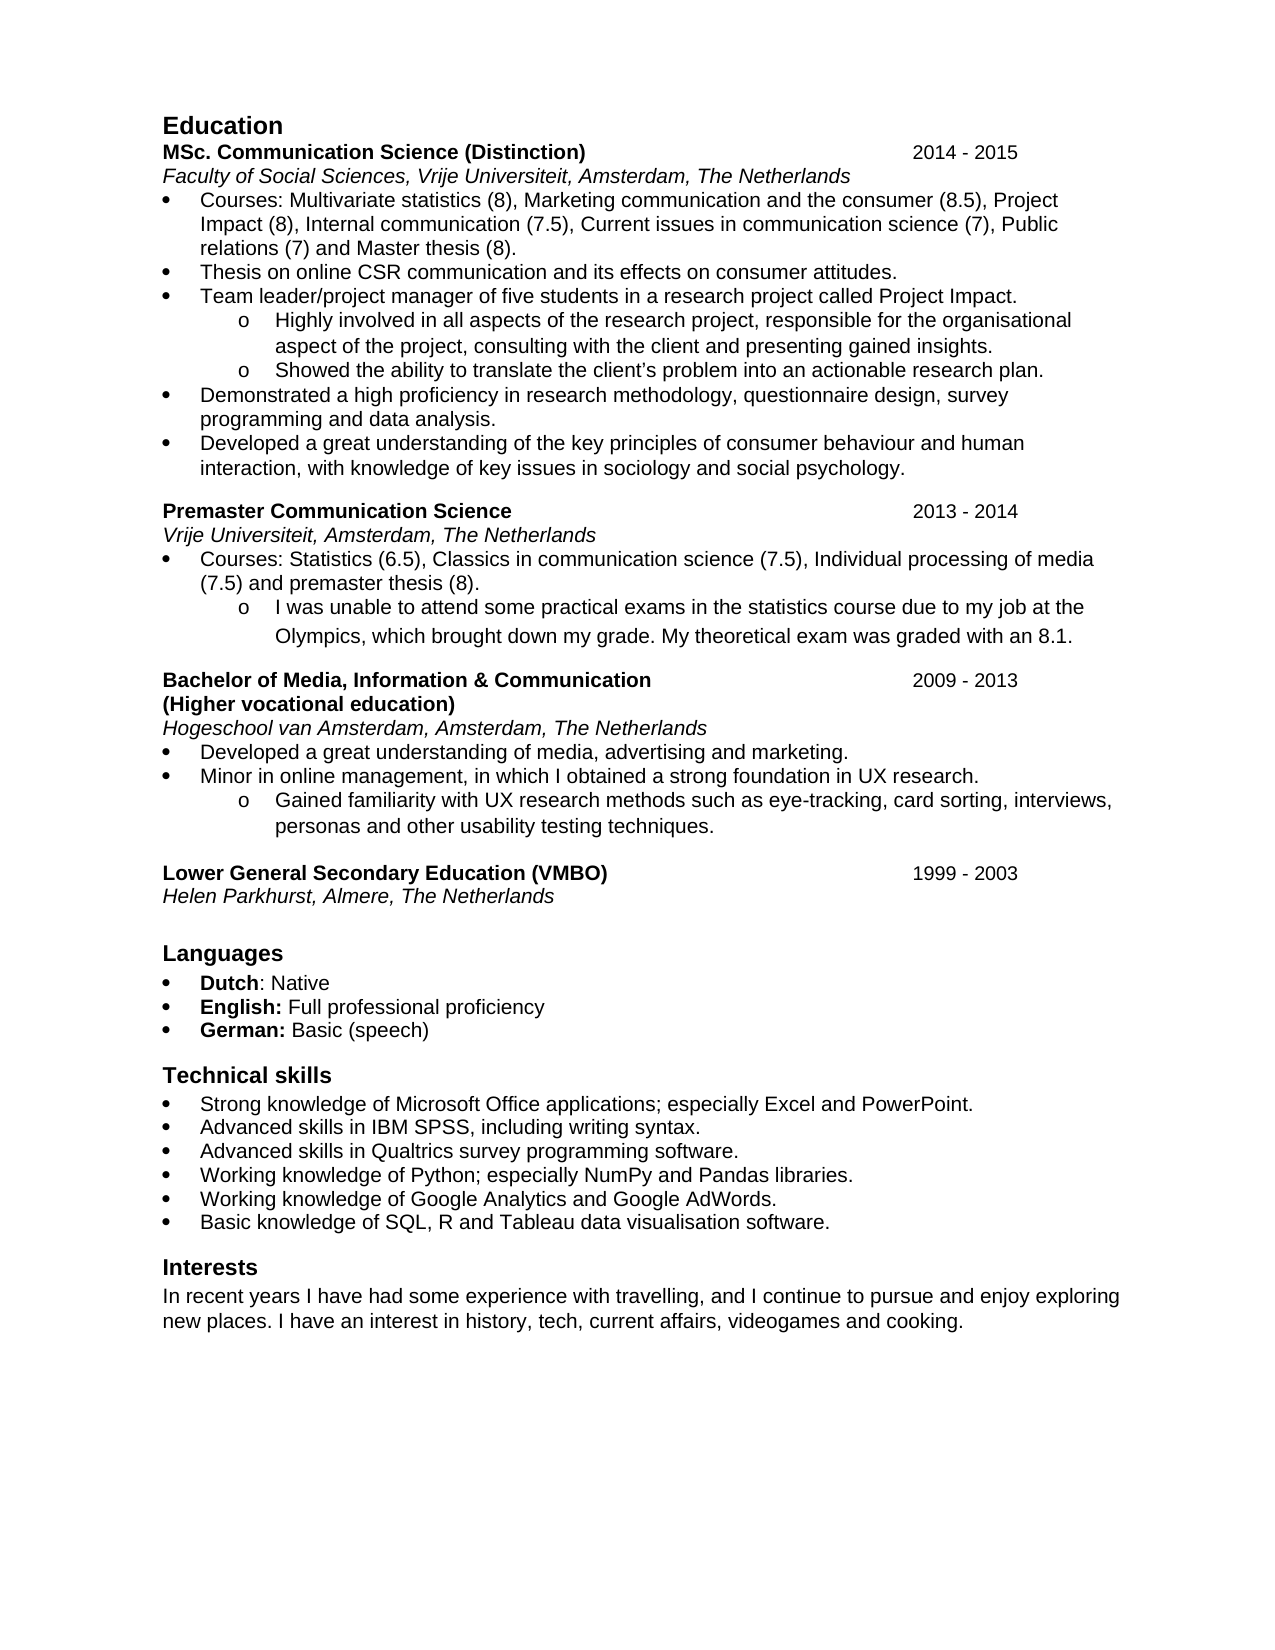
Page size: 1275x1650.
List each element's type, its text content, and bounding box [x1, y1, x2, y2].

list Basic knowledge of SQL, R and Tableau data visualisation software. [162, 1211, 1133, 1234]
list Courses: Multivariate statistics (8), Marketing communication and the consumer (8.5), Project Impact (8), Internal communication (7.5), Current issues in communication science (7), Public relations (7) and Master thesis (8). [162, 188, 1098, 260]
list Working knowledge of Python; especially NumPy and Pandas libraries. [162, 1163, 1133, 1187]
list Developed a great understanding of the key principles of consumer behaviour and human interaction, with knowledge of key issues in sociology and social psychology. [162, 431, 1062, 479]
list Minor in online management, in which I obtained a strong foundation in UX research. [162, 763, 1133, 788]
text Premaster Communication Science 2013 - 2014 [162, 499, 1133, 523]
text Bachelor of Media, Information & Communication 2009 - 2013 [162, 668, 1133, 692]
text (Higher vocational education) [162, 692, 1133, 716]
text Faculty of Social Sciences, Vrije Universiteit, Amsterdam, The Netherlands [162, 164, 1133, 188]
text Helen Parkhurst, Almere, The Netherlands [162, 885, 1133, 909]
list Strong knowledge of Microsoft Office applications; especially Excel and PowerPoint. [162, 1092, 1133, 1116]
list Showed the ability to translate the client’s problem into an actionable research plan. [237, 358, 1133, 384]
text MSc. Communication Science (Distinction) 2014 - 2015 [162, 140, 1133, 164]
text Interests [162, 1254, 1133, 1280]
text In recent years I have had some experience with travelling, and I continue to pursue and enjoy exploring new places. I have an interest in history, tech, current affairs, videogames and cooking. [162, 1284, 1133, 1332]
list Gained familiarity with UX research methods such as eye-tracking, card sorting, interviews, personas and other usability testing techniques. [237, 788, 1133, 837]
text Technical skills [162, 1062, 1133, 1088]
list Working knowledge of Google Analytics and Google AdWords. [162, 1187, 1133, 1211]
list I was unable to attend some practical exams in the statistics course due to my job at the Olympics, which brought down my grade. My theoretical exam was graded with an 8.1. [237, 595, 1123, 648]
list Developed a great understanding of media, advertising and marketing. [162, 739, 1133, 763]
list Thesis on online CSR communication and its effects on consumer attitudes. [162, 260, 1133, 284]
list Highly involved in all aspects of the research project, responsible for the organisational aspect of the project, consulting with the client and presenting gained insights. [237, 308, 1110, 358]
text Languages [162, 940, 1133, 966]
list Dutch: Native [162, 971, 1133, 995]
list Team leader/project manager of five students in a research project called Project Impact. [162, 284, 1133, 308]
text Hogeschool van Amsterdam, Amsterdam, The Netherlands [162, 716, 1133, 739]
list English: Full professional proficiency [162, 995, 1133, 1019]
list Advanced skills in Qualtrics survey programming software. [162, 1139, 1133, 1163]
list German: Basic (speech) [162, 1019, 1133, 1043]
list Demonstrated a high proficiency in research methodology, questionnaire design, survey programming and data analysis. [162, 384, 1133, 431]
list Advanced skills in IBM SPSS, including writing syntax. [162, 1116, 1133, 1139]
list Courses: Statistics (6.5), Classics in communication science (7.5), Individual processing of media (7.5) and premaster thesis (8). [162, 547, 1133, 595]
text Lower General Secondary Education (VMBO) 1999 - 2003 [162, 861, 1133, 885]
text Vrije Universiteit, Amsterdam, The Netherlands [162, 523, 1133, 547]
text Education [162, 111, 1133, 140]
